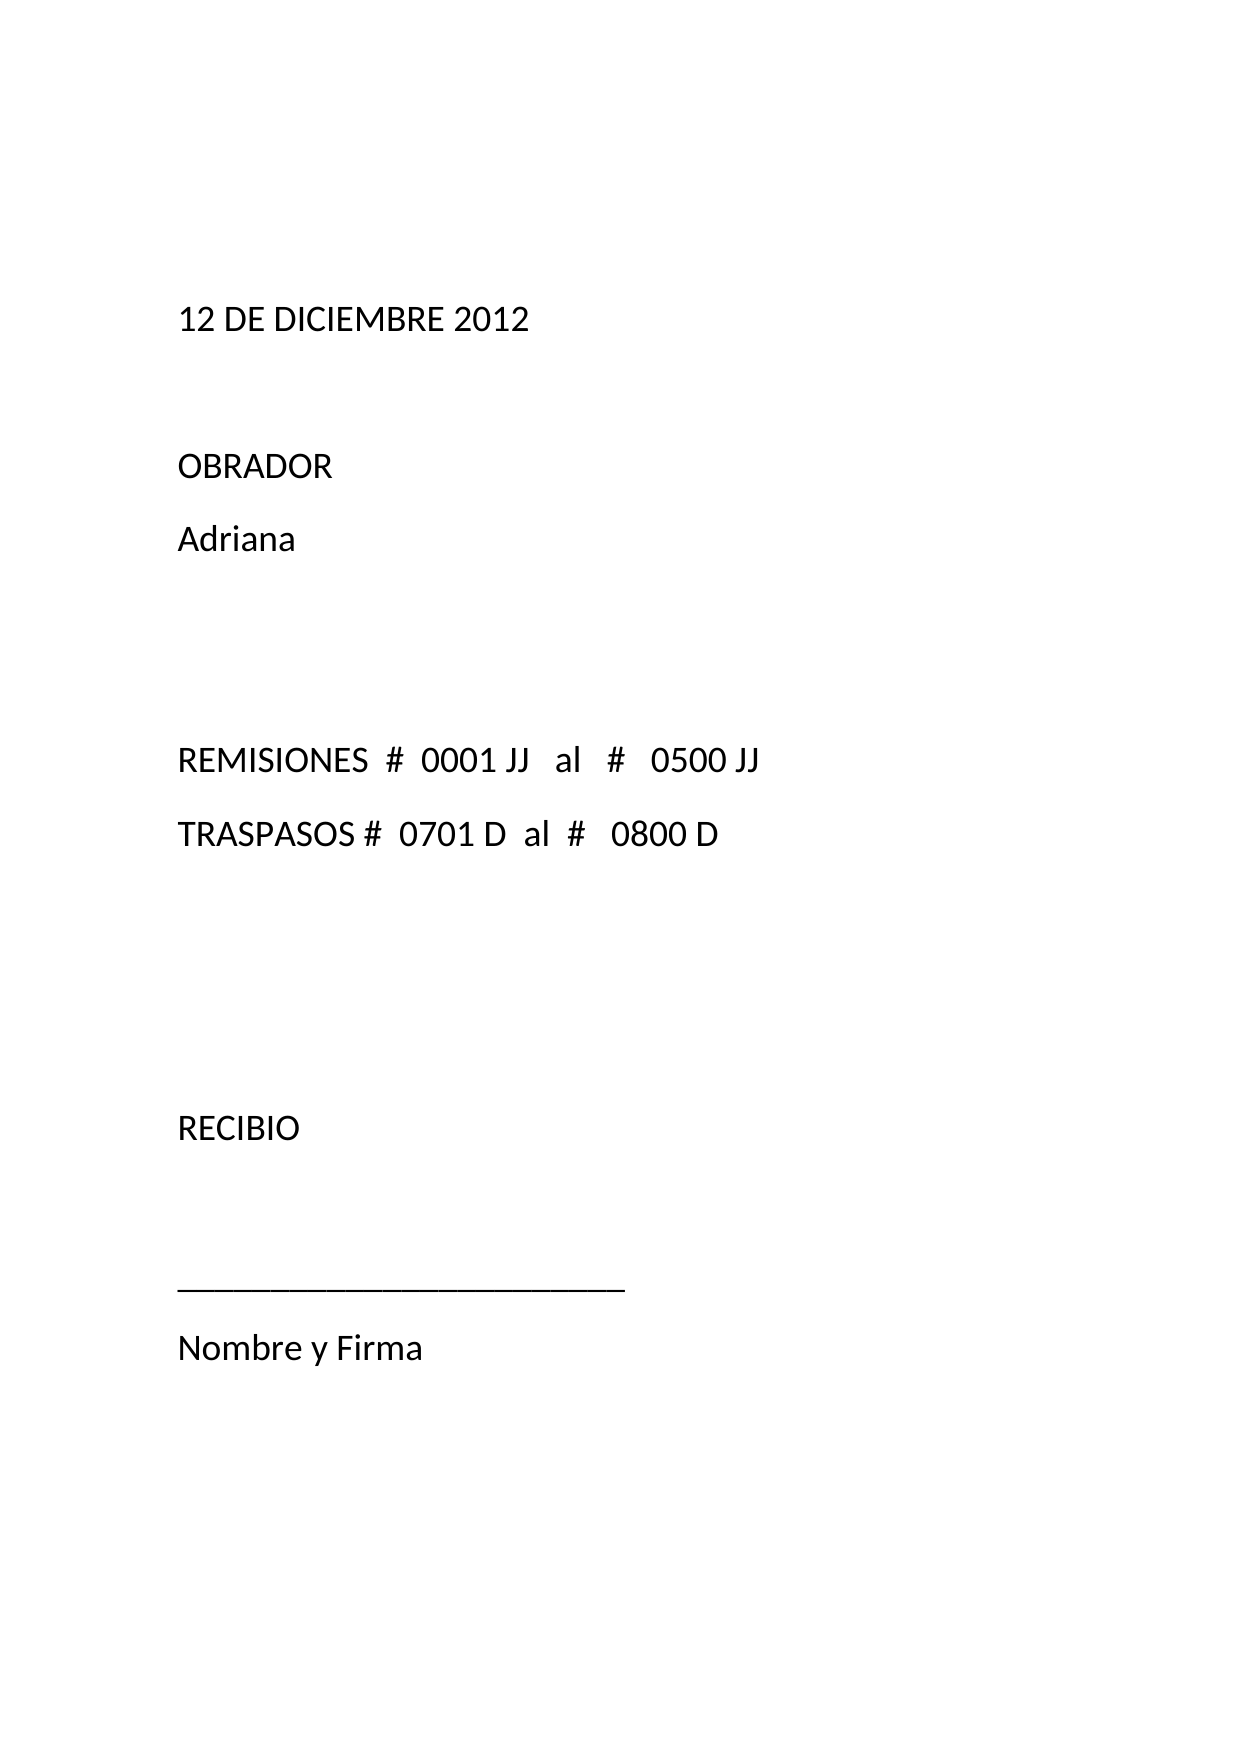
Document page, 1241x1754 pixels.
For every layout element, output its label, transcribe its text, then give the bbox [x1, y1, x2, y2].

text OBRADOR [177, 442, 1063, 488]
text Adriana [177, 515, 1063, 561]
text ________________________ [177, 1251, 1063, 1297]
text Nombre y Firma [177, 1324, 1063, 1370]
text REMISIONES # 0001 JJ al # 0500 JJ [177, 736, 1063, 782]
text TRASPASOS # 0701 D al # 0800 D [177, 809, 1063, 855]
text 12 DE DICIEMBRE 2012 [177, 295, 1063, 341]
text RECIBIO [177, 1104, 1063, 1149]
